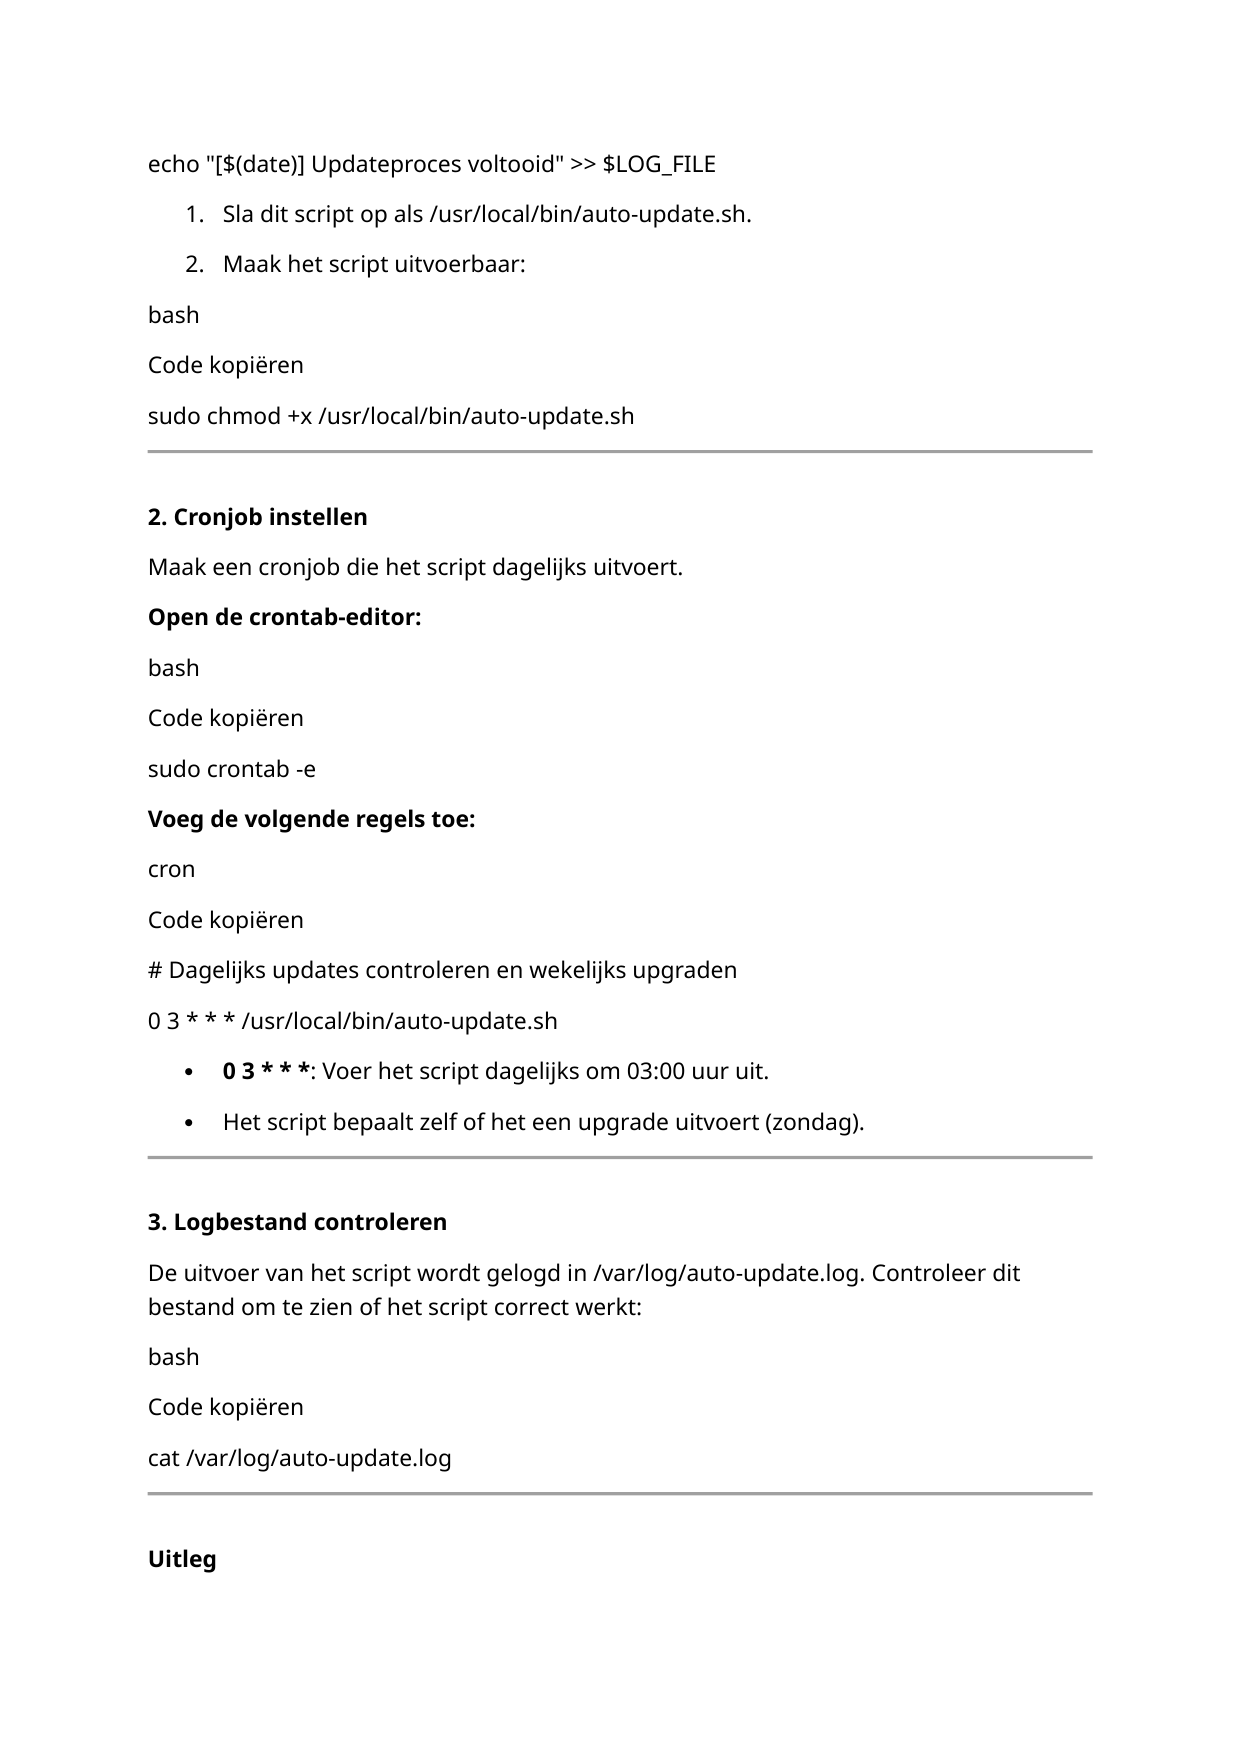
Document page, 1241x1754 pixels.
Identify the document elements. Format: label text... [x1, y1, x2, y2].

text Code kopiëren [148, 349, 1093, 381]
text Uitleg [148, 1543, 1093, 1574]
text cat /var/log/auto-update.log [148, 1442, 1093, 1473]
list Het script bepaalt zelf of het een upgrade uitvoert (zondag). [185, 1106, 1093, 1137]
list Maak het script uitvoerbaar: [185, 248, 1093, 280]
text echo "[$(date)] Updateproces voltooid" >> $LOG_FILE [148, 148, 1093, 179]
text De uitvoer van het script wordt gelogd in /var/log/auto-update.log. Controleer dit bestand om te zien of het script correct werkt: [148, 1257, 1093, 1322]
text sudo chmod +x /usr/local/bin/auto-update.sh [148, 400, 1093, 431]
text bash [148, 299, 1093, 330]
text bash [148, 1341, 1093, 1372]
text Maak een cronjob die het script dagelijks uitvoert. [148, 551, 1093, 582]
text 3. Logbestand controleren [148, 1206, 1093, 1238]
text Code kopiëren [148, 904, 1093, 935]
text Code kopiëren [148, 702, 1093, 733]
text Code kopiëren [148, 1391, 1093, 1423]
text 2. Cronjob instellen [148, 501, 1093, 532]
text sudo crontab -e [148, 753, 1093, 784]
text Open de crontab-editor: [148, 601, 1093, 633]
list Sla dit script op als /usr/local/bin/auto-update.sh. [185, 198, 1093, 229]
text 0 3 * * * /usr/local/bin/auto-update.sh [148, 1005, 1093, 1036]
text bash [148, 652, 1093, 683]
text cron [148, 853, 1093, 885]
text # Dagelijks updates controleren en wekelijks upgraden [148, 954, 1093, 986]
list 0 3 * * *: Voer het script dagelijks om 03:00 uur uit. [185, 1055, 1093, 1086]
text Voeg de volgende regels toe: [148, 803, 1093, 834]
